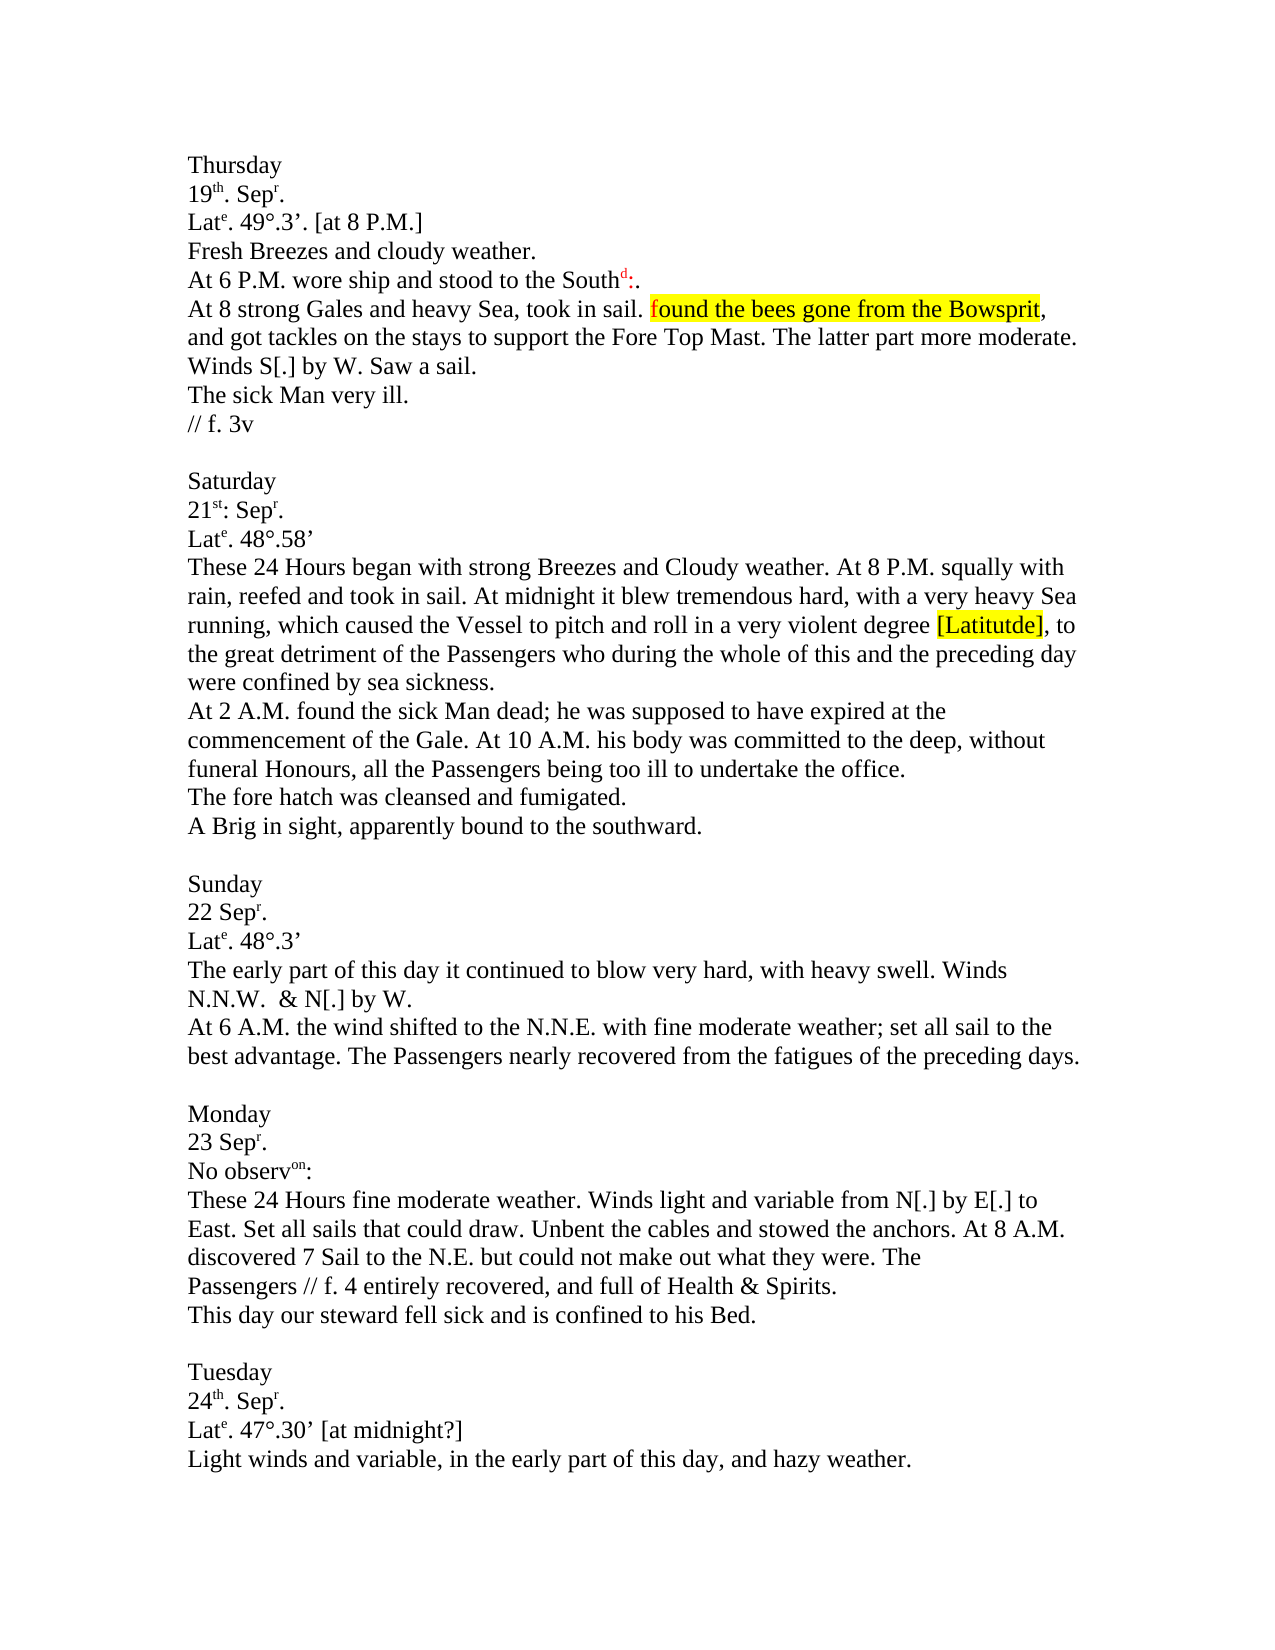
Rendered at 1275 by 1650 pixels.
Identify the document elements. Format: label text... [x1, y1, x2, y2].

text Saturday [187, 466, 1087, 495]
text At 6 P.M. wore ship and stood to the Southd:. [187, 265, 1087, 294]
text These 24 Hours fine moderate weather. Winds light and variable from N[.] by E[.] to East. Set all sails that could draw. Unbent the cables and stowed the anchors. At 8 A.M. discovered 7 Sail to the N.E. but could not make out what they were. The Passengers // f. 4 entirely recovered, and full of Health & Spirits. [187, 1185, 1087, 1300]
text Winds S[.] by W. Saw a sail. [187, 351, 1087, 380]
text 22 Sepr. [187, 897, 1087, 926]
text This day our steward fell sick and is confined to his Bed. [187, 1300, 1087, 1329]
text // f. 3v [187, 409, 1087, 437]
text The sick Man very ill. [187, 380, 1087, 409]
text 24th. Sepr. [187, 1386, 1087, 1415]
text 19th. Sepr. [187, 179, 1087, 207]
text 23 Sepr. [187, 1127, 1087, 1156]
text 21st: Sepr. [187, 495, 1087, 524]
text No observon: [187, 1156, 1087, 1185]
text Late. 48°.3’ [187, 926, 1087, 955]
text At 2 A.M. found the sick Man dead; he was supposed to have expired at the commencement of the Gale. At 10 A.M. his body was committed to the deep, without funeral Honours, all the Passengers being too ill to undertake the office. [187, 696, 1087, 782]
text At 8 strong Gales and heavy Sea, took in sail. found the bees gone from the Bowsprit, and got tackles on the stays to support the Fore Top Mast. The latter part more moderate. [187, 294, 1087, 351]
text Monday [187, 1099, 1087, 1127]
text Sunday [187, 869, 1087, 897]
text These 24 Hours began with strong Breezes and Cloudy weather. At 8 P.M. squally with rain, reefed and took in sail. At midnight it blew tremendous hard, with a very heavy Sea running, which caused the Vessel to pitch and roll in a very violent degree [Latitutde], to the great detriment of the Passengers who during the whole of this and the preceding day were confined by sea sickness. [187, 552, 1087, 696]
text Late. 49°.3’. [at 8 P.M.] [187, 207, 1087, 236]
text The fore hatch was cleansed and fumigated. [187, 782, 1087, 811]
text Light winds and variable, in the early part of this day, and hazy weather. [187, 1444, 1087, 1472]
text Tuesday [187, 1357, 1087, 1386]
text The early part of this day it continued to blow very hard, with heavy swell. Winds N.N.W. & N[.] by W. [187, 955, 1087, 1012]
text At 6 A.M. the wind shifted to the N.N.E. with fine moderate weather; set all sail to the best advantage. The Passengers nearly recovered from the fatigues of the preceding days. [187, 1012, 1087, 1070]
text Late. 47°.30’ [at midnight?] [187, 1415, 1087, 1444]
text Late. 48°.58’ [187, 524, 1087, 552]
text Thursday [187, 150, 1087, 179]
text Fresh Breezes and cloudy weather. [187, 236, 1087, 265]
text A Brig in sight, apparently bound to the southward. [187, 811, 1087, 840]
